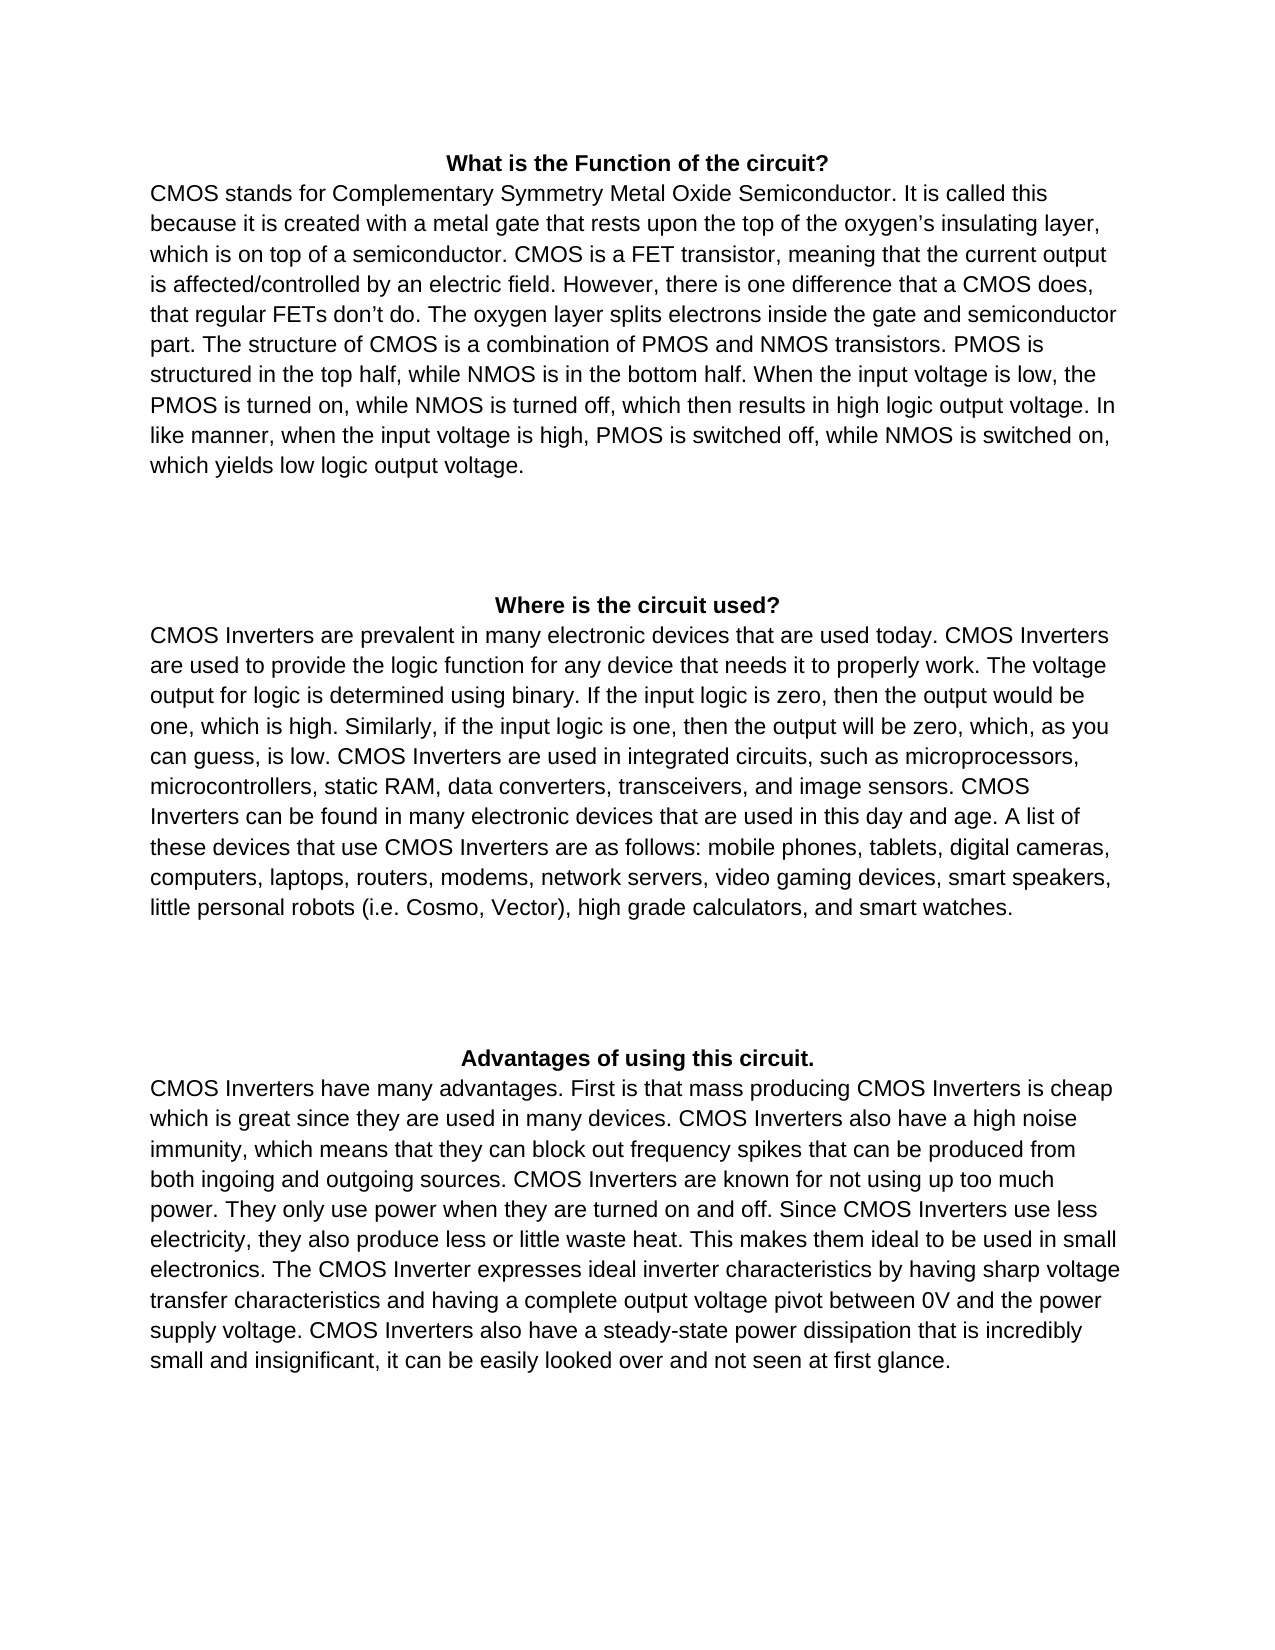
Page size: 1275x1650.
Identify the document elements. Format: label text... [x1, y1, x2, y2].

text Where is the circuit used? [150, 592, 1125, 618]
text CMOS stands for Complementary Symmetry Metal Oxide Semiconductor. It is called this because it is created with a metal gate that rests upon the top of the oxygen’s insulating layer, which is on top of a semiconductor. CMOS is a FET transistor, meaning that the current output is affected/controlled by an electric field. However, there is one difference that a CMOS does, that regular FETs don’t do. The oxygen layer splits electrons inside the gate and semiconductor part. The structure of CMOS is a combination of PMOS and NMOS transistors. PMOS is structured in the top half, while NMOS is in the bottom half. When the input voltage is low, the PMOS is turned on, while NMOS is turned off, which then results in high logic output voltage. In like manner, when the input voltage is high, PMOS is switched off, while NMOS is switched on, which yields low logic output voltage. [150, 180, 1125, 478]
text CMOS Inverters are prevalent in many electronic devices that are used today. CMOS Inverters are used to provide the logic function for any device that needs it to properly work. The voltage output for logic is determined using binary. If the input logic is zero, then the output would be one, which is high. Similarly, if the input logic is one, then the output will be zero, which, as you can guess, is low. CMOS Inverters are used in integrated circuits, such as microprocessors, microcontrollers, static RAM, data converters, transceivers, and image sensors. CMOS Inverters can be found in many electronic devices that are used in this day and age. A list of these devices that use CMOS Inverters are as follows: mobile phones, tablets, digital cameras, computers, laptops, routers, modems, network servers, video gaming devices, smart speakers, little personal robots (i.e. Cosmo, Vector), high grade calculators, and smart watches. [150, 622, 1125, 920]
text What is the Function of the circuit? [150, 150, 1125, 176]
text CMOS Inverters have many advantages. First is that mass producing CMOS Inverters is cheap which is great since they are used in many devices. CMOS Inverters also have a high noise immunity, which means that they can block out frequency spikes that can be produced from both ingoing and outgoing sources. CMOS Inverters are known for not using up too much power. They only use power when they are turned on and off. Since CMOS Inverters use less electricity, they also produce less or little waste heat. This makes them ideal to be used in small electronics. The CMOS Inverter expresses ideal inverter characteristics by having sharp voltage transfer characteristics and having a complete output voltage pivot between 0V and the power supply voltage. CMOS Inverters also have a steady-state power dissipation that is incredibly small and insignificant, it can be easily looked over and not seen at first glance. [150, 1075, 1125, 1373]
text Advantages of using this circuit. [150, 1045, 1125, 1071]
